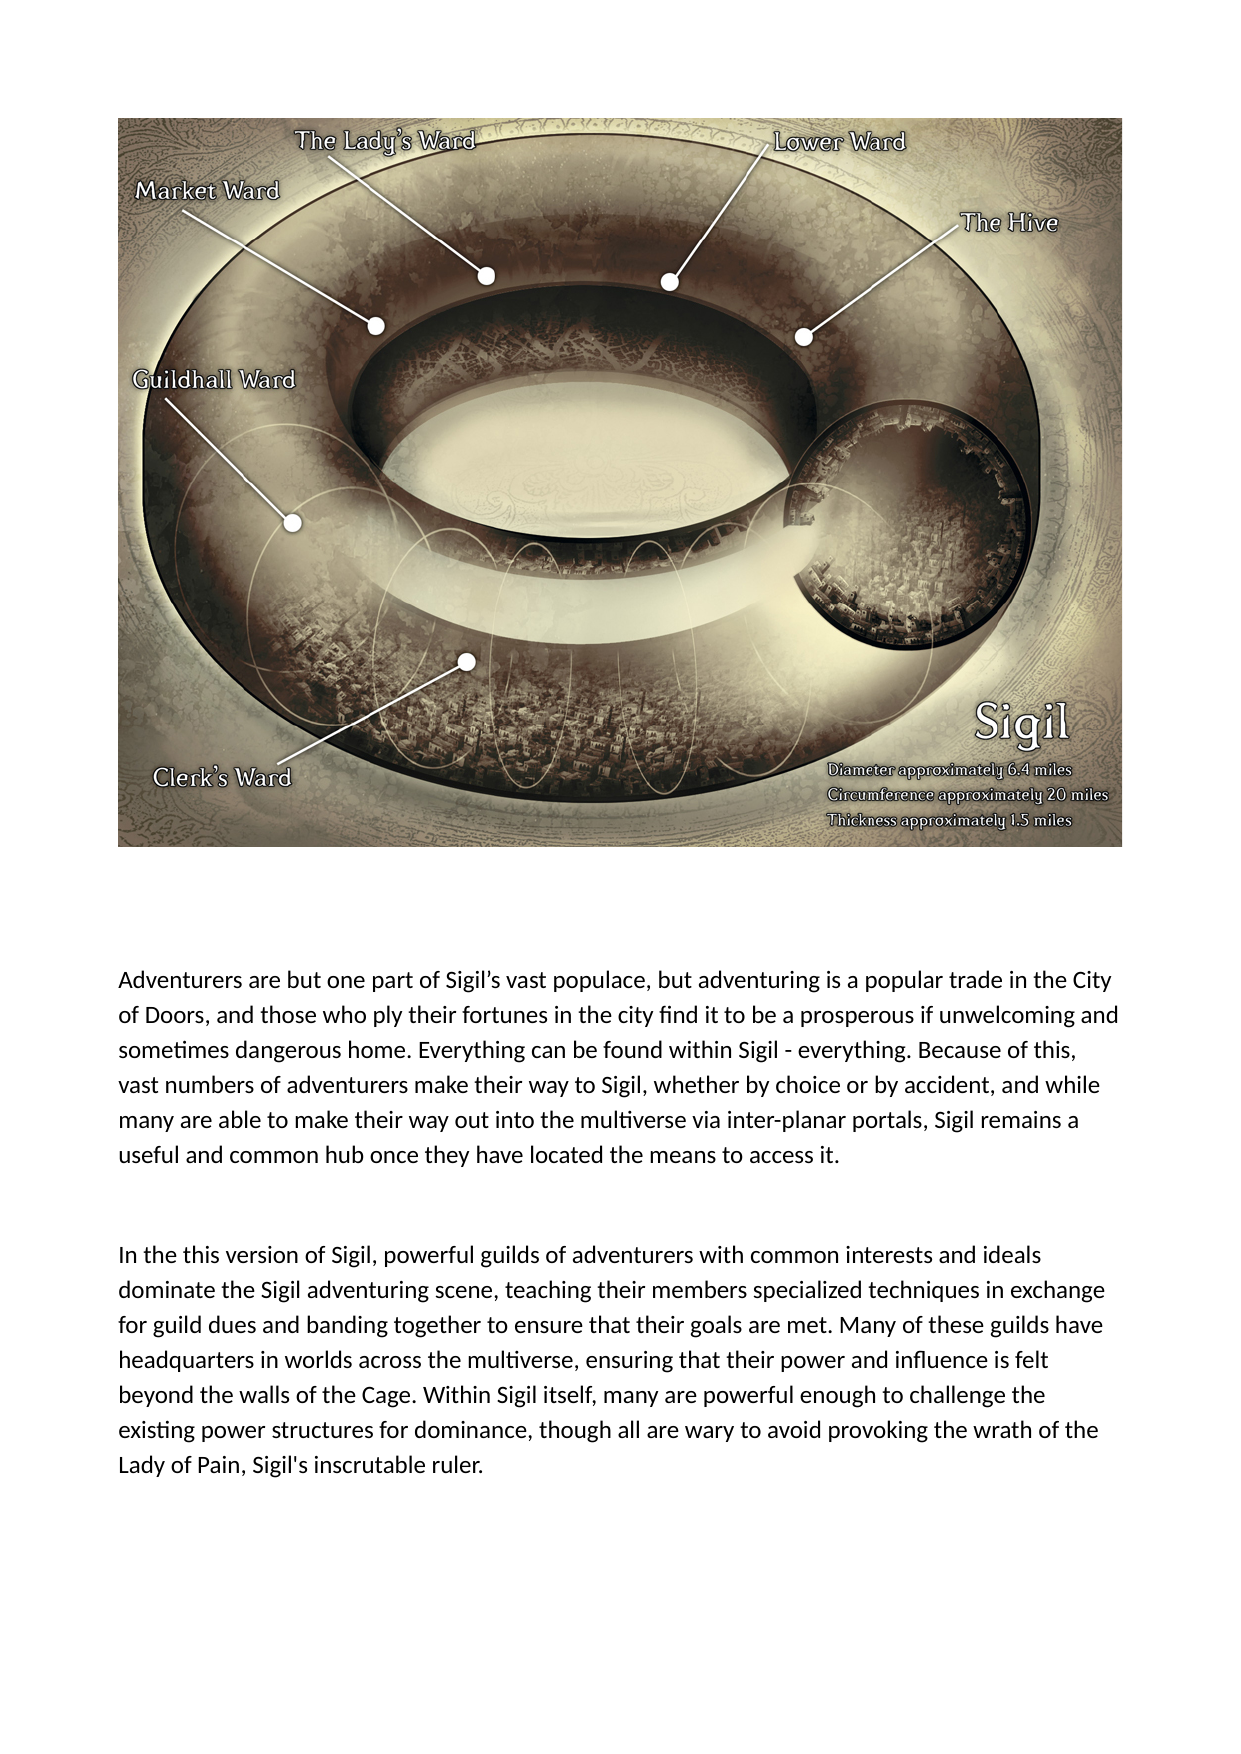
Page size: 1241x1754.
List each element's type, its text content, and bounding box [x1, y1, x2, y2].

picture [118, 118, 1123, 847]
text Adventurers are but one part of Sigil’s vast populace, but adventuring is a popular trade in the City of Doors, and those who ply their fortunes in the city find it to be a prosperous if unwelcoming and sometimes dangerous home. Everything can be found within Sigil - everything. Because of this, vast numbers of adventurers make their way to Sigil, whether by choice or by accident, and while many are able to make their way out into the multiverse via inter-planar portals, Sigil remains a useful and common hub once they have located the means to access it. [118, 964, 1122, 1170]
text In the this version of Sigil, powerful guilds of adventurers with common interests and ideals dominate the Sigil adventuring scene, teaching their members specialized techniques in exchange for guild dues and banding together to ensure that their goals are met. Many of these guilds have headquarters in worlds across the multiverse, ensuring that their power and influence is felt beyond the walls of the Cage. Within Sigil itself, many are powerful enough to challenge the existing power structures for dominance, though all are wary to avoid provoking the wrath of the Lady of Pain, Sigil's inscrutable ruler. [118, 1239, 1122, 1479]
